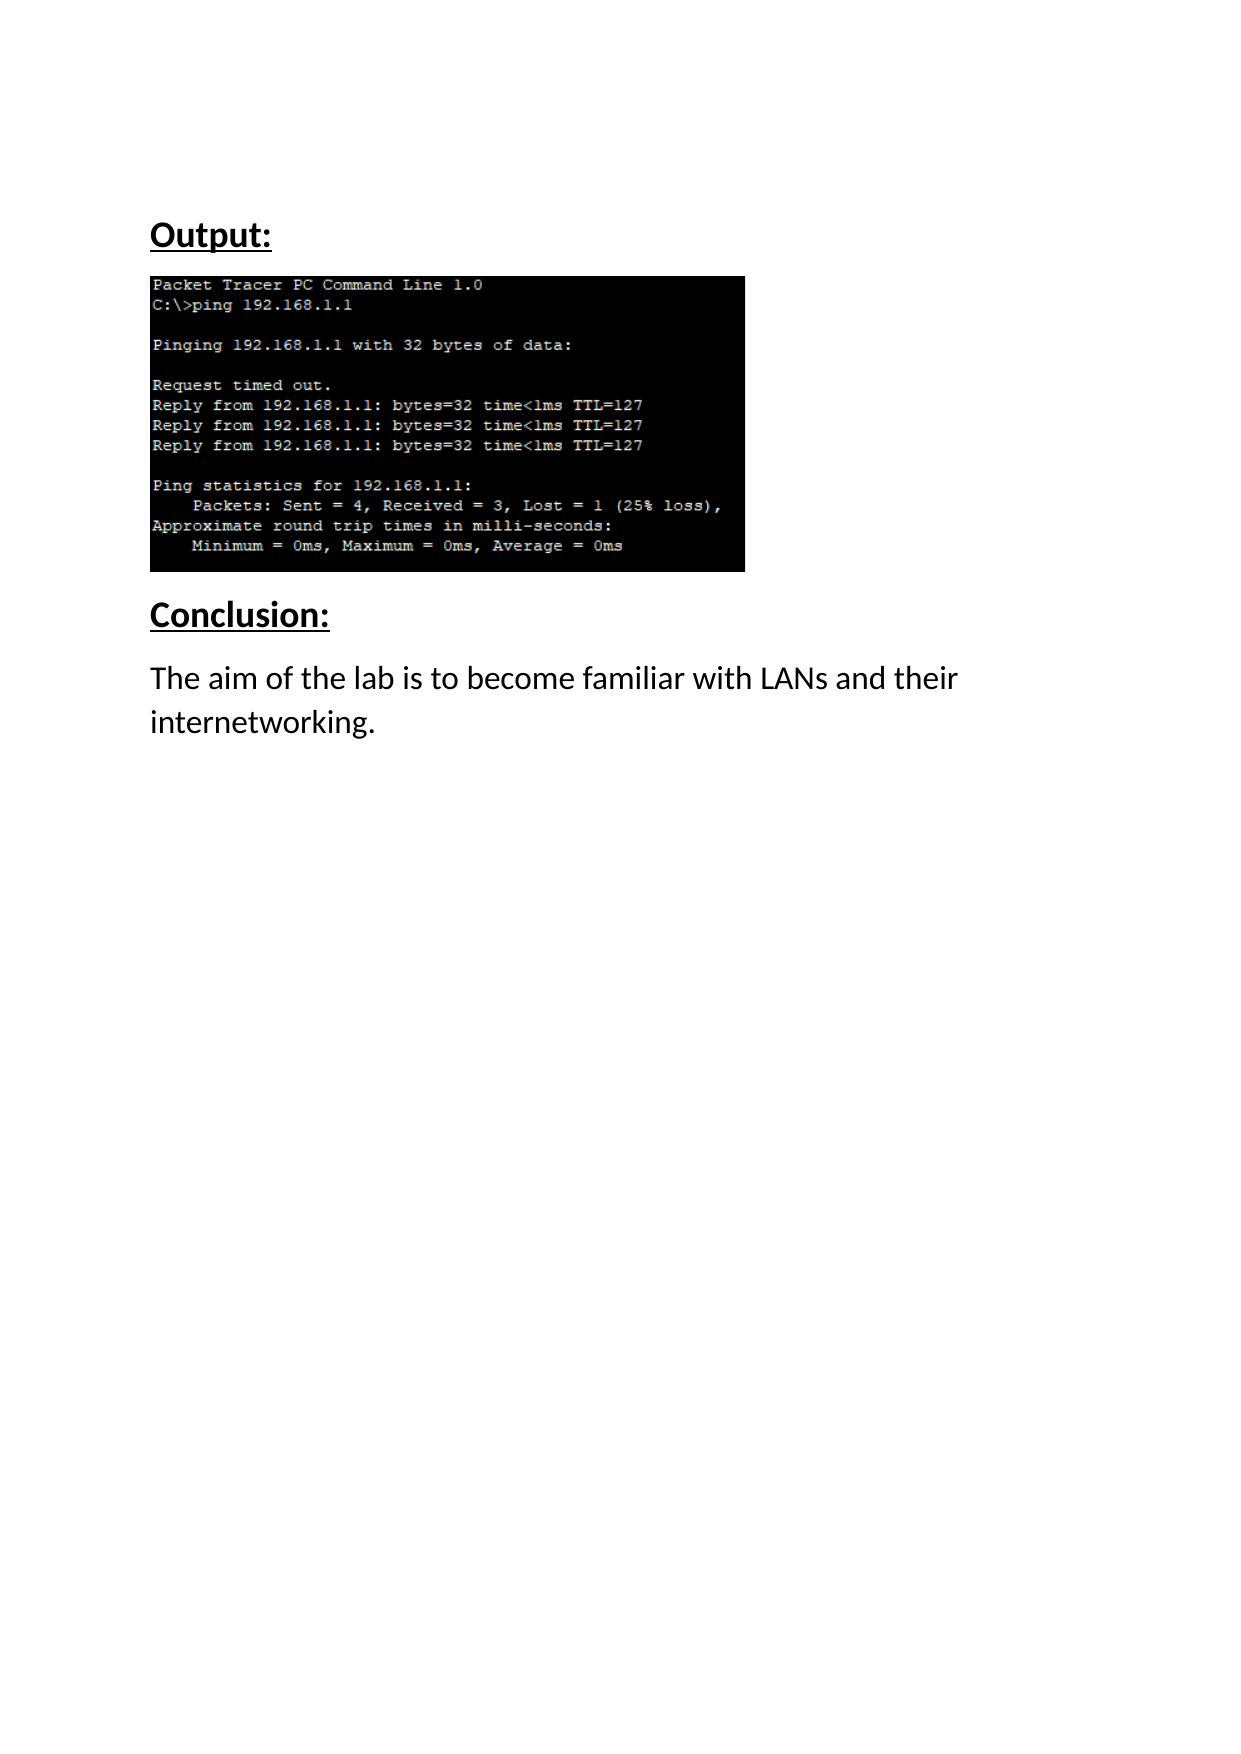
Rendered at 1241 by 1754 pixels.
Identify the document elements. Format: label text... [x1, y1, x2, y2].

picture [150, 276, 746, 572]
text Conclusion: [150, 591, 1090, 636]
text The aim of the lab is to become familiar with LANs and their internetworking. [150, 657, 1090, 741]
text Output: [150, 211, 1090, 256]
